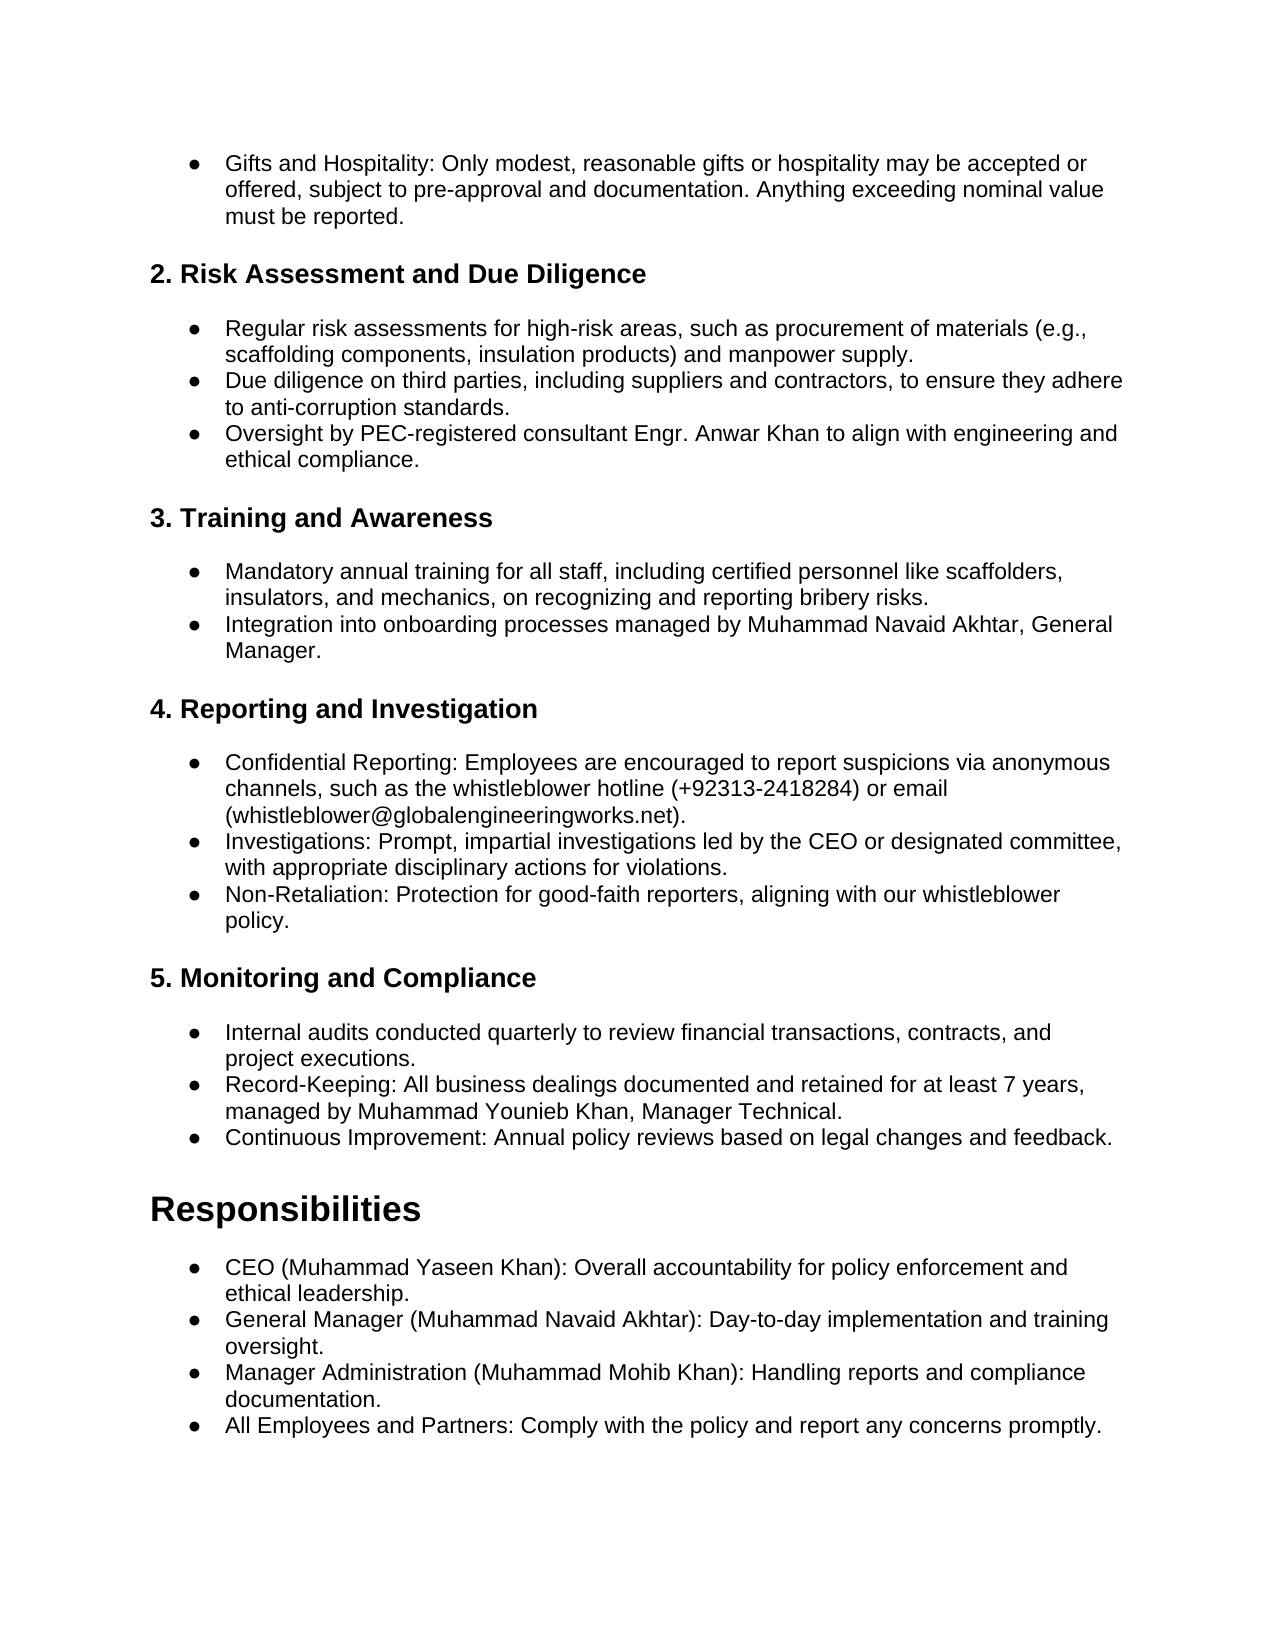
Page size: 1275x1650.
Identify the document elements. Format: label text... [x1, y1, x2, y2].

list Integration into onboarding processes managed by Muhammad Navaid Akhtar, General Manager. [187, 611, 1125, 663]
list Non-Retaliation: Protection for good-faith reporters, aligning with our whistleblower policy. [187, 881, 1125, 933]
list Investigations: Prompt, impartial investigations led by the CEO or designated committee, with appropriate disciplinary actions for violations. [187, 828, 1125, 881]
list Regular risk assessments for high-risk areas, such as procurement of materials (e.g., scaffolding components, insulation products) and manpower supply. [187, 314, 1125, 367]
list Mandatory annual training for all staff, including certified personnel like scaffolders, insulators, and mechanics, on recognizing and reporting bribery risks. [187, 558, 1125, 611]
list General Manager (Muhammad Navaid Akhtar): Day-to-day implementation and training oversight. [187, 1306, 1125, 1359]
list Internal audits conducted quarterly to review financial transactions, contracts, and project executions. [187, 1019, 1125, 1071]
subtitle Responsibilities [150, 1188, 1125, 1229]
list Confidential Reporting: Employees are encouraged to report suspicions via anonymous channels, such as the whistleblower hotline (+92313-2418284) or email (whistleblower@globalengineeringworks.net). [187, 749, 1125, 828]
subtitle 2. Risk Assessment and Due Diligence [150, 258, 1125, 289]
list Oversight by PEC-registered consultant Engr. Anwar Khan to align with engineering and ethical compliance. [187, 420, 1125, 473]
list Continuous Improvement: Annual policy reviews based on legal changes and feedback. [187, 1124, 1125, 1151]
list Due diligence on third parties, including suppliers and contractors, to ensure they adhere to anti-corruption standards. [187, 367, 1125, 420]
list Gifts and Hospitality: Only modest, reasonable gifts or hospitality may be accepted or offered, subject to pre-approval and documentation. Anything exceeding nominal value must be reported. [187, 150, 1125, 229]
subtitle 4. Reporting and Investigation [150, 693, 1125, 724]
subtitle 3. Training and Awareness [150, 502, 1125, 533]
subtitle 5. Monitoring and Compliance [150, 962, 1125, 994]
list CEO (Muhammad Yaseen Khan): Overall accountability for policy enforcement and ethical leadership. [187, 1254, 1125, 1306]
list All Employees and Partners: Comply with the policy and report any concerns promptly. [187, 1412, 1125, 1438]
list Manager Administration (Muhammad Mohib Khan): Handling reports and compliance documentation. [187, 1359, 1125, 1412]
list Record-Keeping: All business dealings documented and retained for at least 7 years, managed by Muhammad Younieb Khan, Manager Technical. [187, 1071, 1125, 1124]
